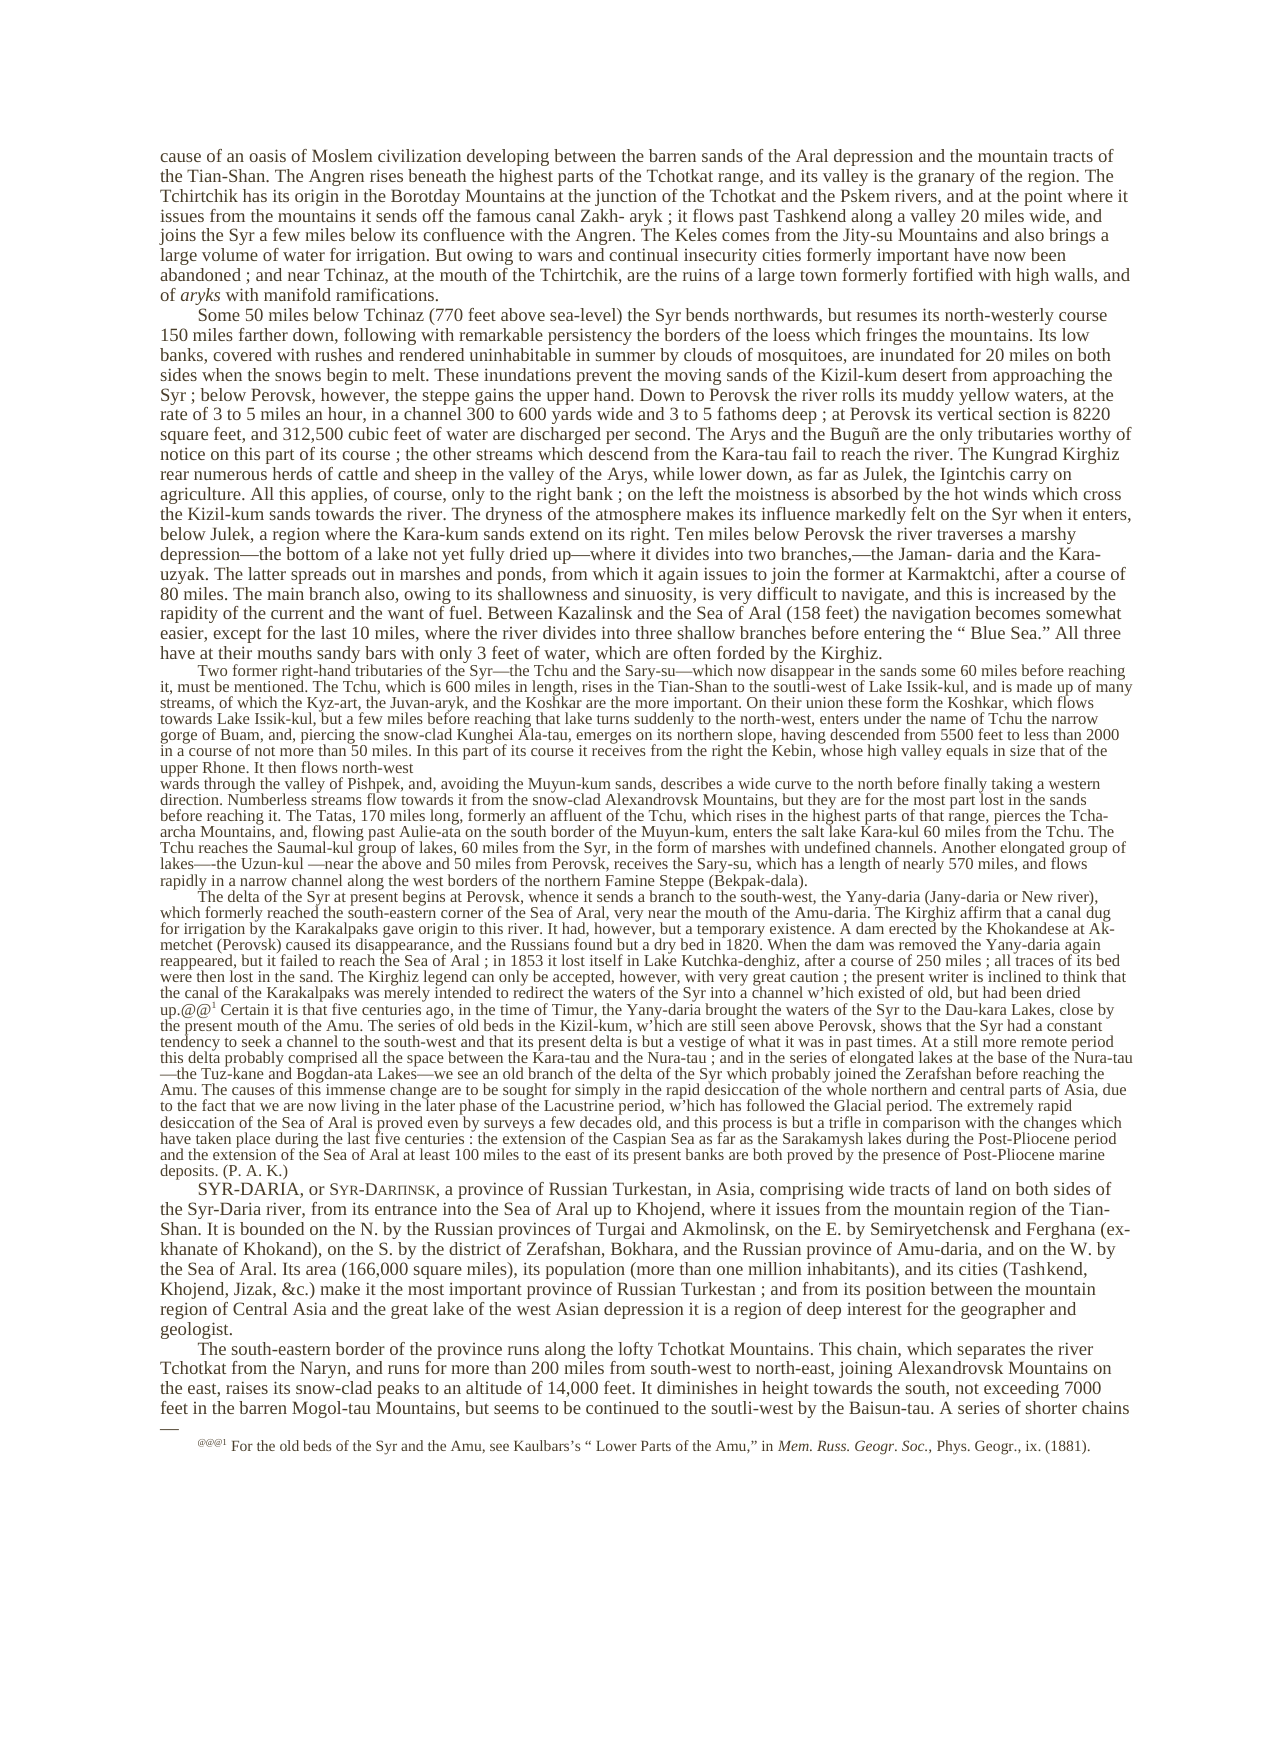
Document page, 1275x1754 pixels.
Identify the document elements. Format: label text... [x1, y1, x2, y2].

text Some 50 miles below Tchinaz (770 feet above sea-level) the Syr bends northwards, but resumes its north-westerly course 150 miles farther down, following with remarkable persistency the borders of the loess which fringes the mountains. Its low banks, covered with rushes and rendered uninhabitable in summer by clouds of mosquitoes, are inundated for 20 miles on both sides when the snows begin to melt. These inundations prevent the moving sands of the Kizil-kum desert from approaching the Syr ; below Perovsk, however, the steppe gains the upper hand. Down to Perovsk the river rolls its muddy yellow waters, at the rate of 3 to 5 miles an hour, in a channel 300 to 600 yards wide and 3 to 5 fathoms deep ; at Perovsk its vertical section is 8220 square feet, and 312,500 cubic feet of water are discharged per second. The Arys and the Buguñ are the only tributaries worthy of notice on this part of its course ; the other streams which descend from the Kara-tau fail to reach the river. The Kungrad Kirghiz rear numerous herds of cattle and sheep in the valley of the Arys, while lower down, as far as Julek, the Igintchis carry on agriculture. All this applies, of course, only to the right bank ; on the left the moistness is absorbed by the hot winds which cross the Kizil-kum sands towards the river. The dryness of the atmosphere makes its influence markedly felt on the Syr when it enters, below Julek, a region where the Kara-kum sands extend on its right. Ten miles below Perovsk the river traverses a marshy depression—the bottom of a lake not yet fully dried up—where it divides into two branches,—the Jaman- daria and the Kara-uzyak. The latter spreads out in marshes and ponds, from which it again issues to join the former at Karmaktchi, after a course of 80 miles. The main branch also, owing to its shallowness and sinuosity, is very difficult to navigate, and this is increased by the rapidity of the current and the want of fuel. Between Kazalinsk and the Sea of Aral (158 feet) the navigation becomes somewhat easier, except for the last 10 miles, where the river divides into three shallow branches before entering the “ Blue Sea.” All three have at their mouths sandy bars with only 3 feet of water, which are often forded by the Kirghiz. [160, 306, 1134, 664]
text The delta of the Syr at present begins at Perovsk, whence it sends a branch to the south-west, the Yany-daria (Jany-daria or New river), which formerly reached the south-eastern corner of the Sea of Aral, very near the mouth of the Amu-daria. The Kirghiz affirm that a canal dug for irrigation by the Karakalpaks gave origin to this river. It had, however, but a temporary existence. A dam erected by the Khokandese at Ak-metchet (Perovsk) caused its disappearance, and the Russians found but a dry bed in 1820. When the dam was removed the Yany-daria again reappeared, but it failed to reach the Sea of Aral ; in 1853 it lost itself in Lake Kutchka-denghiz, after a course of 250 miles ; all traces of its bed were then lost in the sand. The Kirghiz legend can only be accepted, however, with very great caution ; the present writer is inclined to think that the canal of the Karakalpaks was merely intended to redirect the waters of the Syr into a channel w’hich existed of old, but had been dried up.@@1 Certain it is that five centuries ago, in the time of Timur, the Yany-daria brought the waters of the Syr to the Dau-kara Lakes, close by the present mouth of the Amu. The series of old beds in the Kizil-kum, w’hich are still seen above Perovsk, shows that the Syr had a constant tendency to seek a channel to the south-west and that its present delta is but a vestige of what it was in past times. At a still more remote period this delta probably comprised all the space between the Kara-tau and the Nura-tau ; and in the series of elongated lakes at the base of the Nura-tau—the Tuz-kane and Bogdan-ata Lakes—we see an old branch of the delta of the Syr which probably joined the Zerafshan before reaching the Amu. The causes of this immense change are to be sought for simply in the rapid desiccation of the whole northern and central parts of Asia, due to the fact that we are now living in the later phase of the Lacustrine period, w’hich has followed the Glacial period. The extremely rapid desiccation of the Sea of Aral is proved even by surveys a few decades old, and this process is but a trifle in comparison with the changes which have taken place during the last five centuries : the extension of the Caspian Sea as far as the Sarakamysh lakes during the Post-Pliocene period and the extension of the Sea of Aral at least 100 miles to the east of its present banks are both proved by the presence of Post-Pliocene marine deposits. (P. A. K.) [160, 889, 1134, 1180]
text SYR-DARIA, or Syr-Darπnsk, a province of Russian Turkestan, in Asia, comprising wide tracts of land on both sides of the Syr-Daria river, from its entrance into the Sea of Aral up to Khojend, where it issues from the mountain region of the Tian-Shan. It is bounded on the N. by the Russian provinces of Turgai and Akmolinsk, on the E. by Semiryetchensk and Ferghana (ex-khanate of Khokand), on the S. by the district of Zerafshan, Bokhara, and the Russian province of Amu-daria, and on the W. by the Sea of Aral. Its area (166,000 square miles), its population (more than one million inhabitants), and its cities (Tashkend, Khojend, Jizak, &c.) make it the most important province of Russian Turkestan ; and from its position between the mountain region of Central Asia and the great lake of the west Asian depression it is a region of deep interest for the geographer and geologist. [160, 1180, 1134, 1339]
text @@@1 For the old beds of the Syr and the Amu, see Kaulbars’s “ Lower Parts of the Amu,” in Mem. Russ. Geogr. Soc., Phys. Geogr., ix. (1881). [160, 1438, 1134, 1455]
text The south-eastern border of the province runs along the lofty Tchotkat Mountains. This chain, which separates the river Tchotkat from the Naryn, and runs for more than 200 miles from south-west to north-east, joining Alexandrovsk Mountains on the east, raises its snow-clad peaks to an altitude of 14,000 feet. It diminishes in height towards the south, not exceeding 7000 feet in the barren Mogol-tau Mountains, but seems to be continued to the soutli-west by the Baisun-tau. A series of shorter chains— [160, 1339, 1134, 1438]
text wards through the valley of Pishpek, and, avoiding the Muyun-kum sands, describes a wide curve to the north before finally taking a western direction. Numberless streams flow towards it from the snow-clad Alexandrovsk Mountains, but they are for the most part lost in the sands before reaching it. The Tatas, 170 miles long, formerly an affluent of the Tchu, which rises in the highest parts of that range, pierces the Tcha-archa Mountains, and, flowing past Aulie-ata on the south border of the Muyun-kum, enters the salt lake Kara-kul 60 miles from the Tchu. The Tchu reaches the Saumal-kul group of lakes, 60 miles from the Syr, in the form of marshes with undefined channels. Another elongated group of lakes—-the Uzun-kul —near the above and 50 miles from Perovsk, receives the Sary-su, which has a length of nearly 570 miles, and flows rapidly in a narrow channel along the west borders of the northern Famine Steppe (Bekpak-dala). [160, 777, 1134, 889]
text Two former right-hand tributaries of the Syr—the Tchu and the Sary-su—which now disappear in the sands some 60 miles before reaching it, must be mentioned. The Tchu, which is 600 miles in length, rises in the Tian-Shan to the soutli-west of Lake Issik-kul, and is made up of many streams, of which the Kyz-art, the Juvan-aryk, and the Koshkar are the more important. On their union these form the Koshkar, which flows towards Lake Issik-kul, but a few miles before reaching that lake turns suddenly to the north-west, enters under the name of Tchu the narrow gorge of Buam, and, piercing the snow-clad Kunghei Ala-tau, emerges on its northern slope, having descended from 5500 feet to less than 2000 in a course of not more than 50 miles. In this part of its course it receives from the right the Kebin, whose high valley equals in size that of the upper Rhone. It then flows north-west [160, 664, 1134, 777]
text cause of an oasis of Moslem civilization developing between the barren sands of the Aral depression and the mountain tracts of the Tian-Shan. The Angren rises beneath the highest parts of the Tchotkat range, and its valley is the granary of the region. The Tchirtchik has its origin in the Borotday Mountains at the junction of the Tchotkat and the Pskem rivers, and at the point where it issues from the mountains it sends off the famous canal Zakh- aryk ; it flows past Tashkend along a valley 20 miles wide, and joins the Syr a few miles below its confluence with the Angren. The Keles comes from the Jity-su Mountains and also brings a large volume of water for irrigation. But owing to wars and continual insecurity cities formerly important have now been abandoned ; and near Tchinaz, at the mouth of the Tchirtchik, are the ruins of a large town formerly fortified with high walls, and of aryks with manifold ramifications. [160, 147, 1134, 306]
